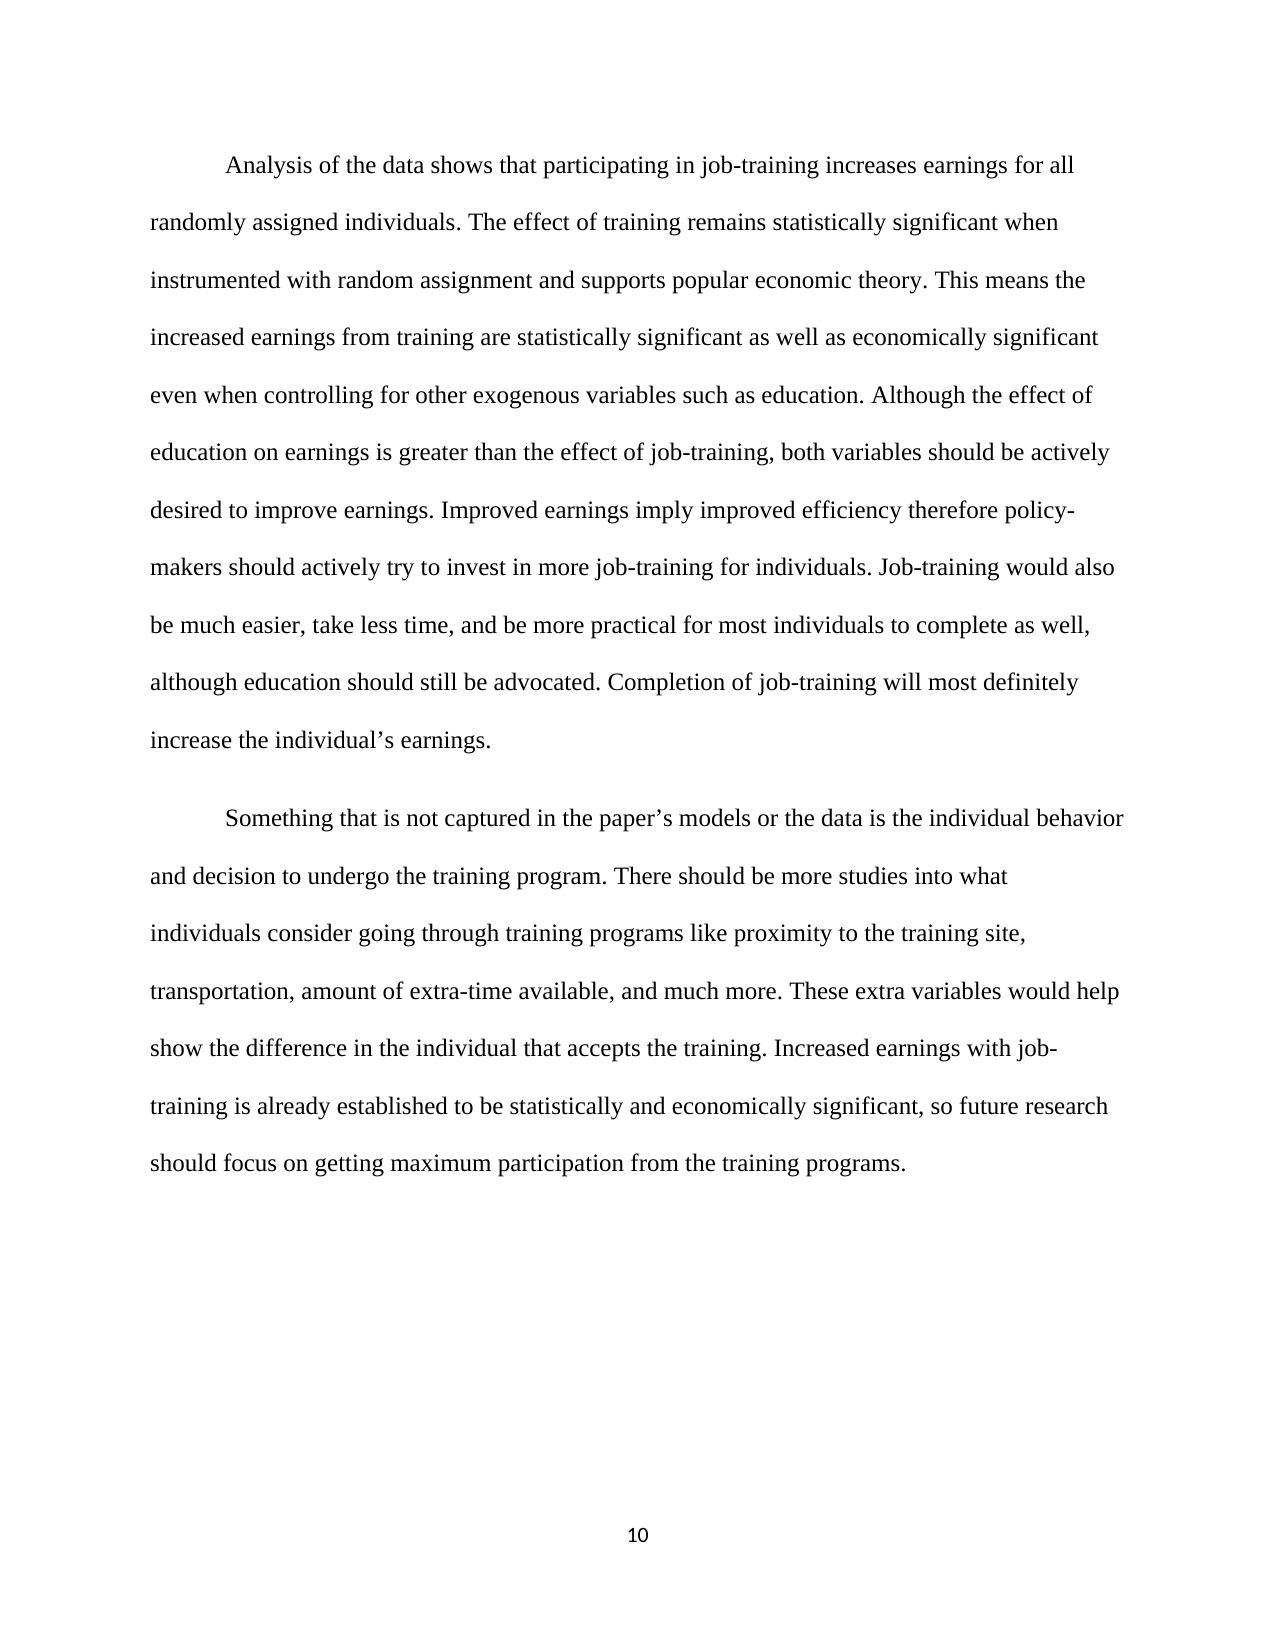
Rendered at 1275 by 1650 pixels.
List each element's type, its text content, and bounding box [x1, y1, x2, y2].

text Something that is not captured in the paper’s models or the data is the individual behavior and decision to undergo the training program. There should be more studies into what individuals consider going through training programs like proximity to the training site, transportation, amount of extra-time available, and much more. These extra variables would help show the difference in the individual that accepts the training. Increased earnings with job-training is already established to be statistically and economically significant, so future research should focus on getting maximum participation from the training programs. [150, 803, 1125, 1177]
text Analysis of the data shows that participating in job-training increases earnings for all randomly assigned individuals. The effect of training remains statistically significant when instrumented with random assignment and supports popular economic theory. This means the increased earnings from training are statistically significant as well as economically significant even when controlling for other exogenous variables such as education. Although the effect of education on earnings is greater than the effect of job-training, both variables should be actively desired to improve earnings. Improved earnings imply improved efficiency therefore policy-makers should actively try to invest in more job-training for individuals. Job-training would also be much easier, take less time, and be more practical for most individuals to complete as well, although education should still be advocated. Completion of job-training will most definitely increase the individual’s earnings. [150, 150, 1125, 754]
